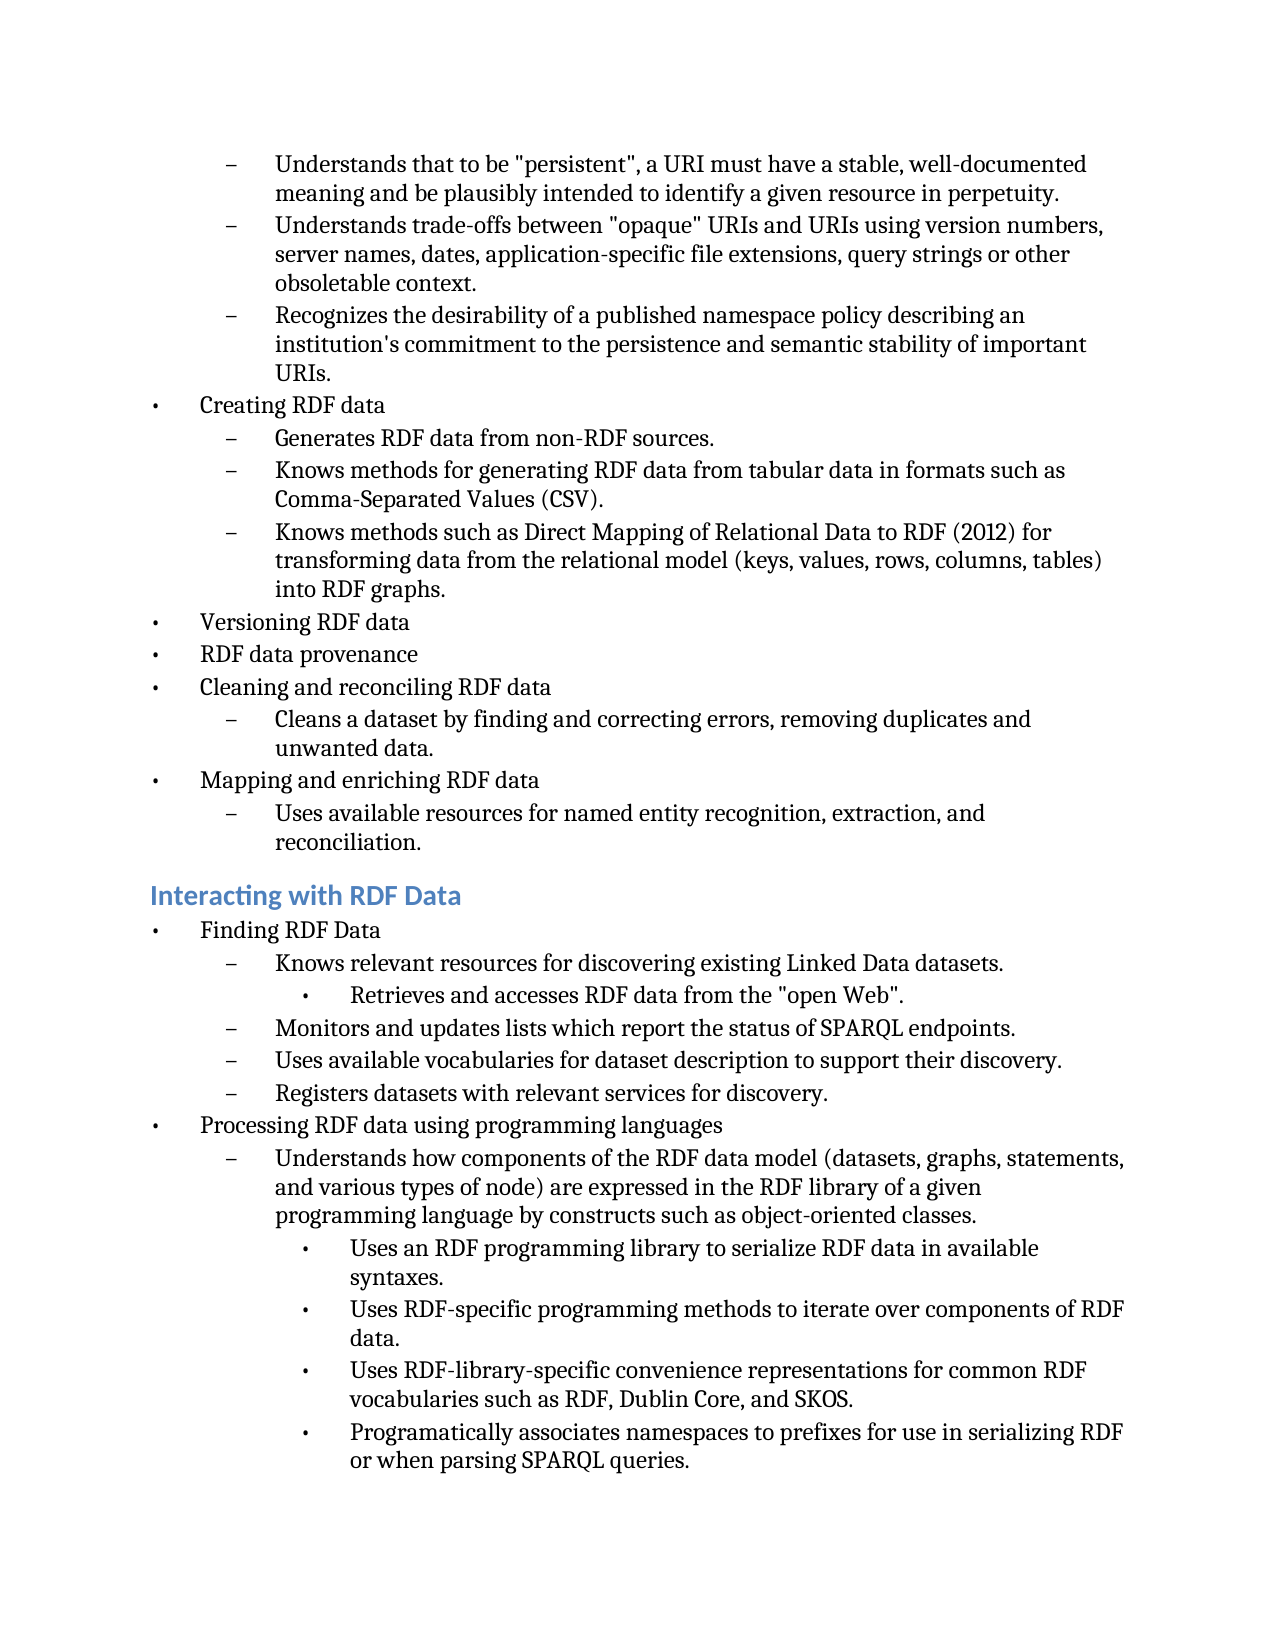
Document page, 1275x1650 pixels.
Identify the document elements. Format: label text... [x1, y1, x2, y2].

list Cleaning and reconciling RDF data [150, 672, 1125, 701]
list Cleans a dataset by finding and correcting errors, removing duplicates and unwanted data. [225, 705, 1125, 762]
list Knows methods for generating RDF data from tabular data in formats such as Comma-Separated Values (CSV). [225, 456, 1125, 514]
list Uses available vocabularies for dataset description to support their discovery. [225, 1046, 1125, 1075]
list Understands how components of the RDF data model (datasets, graphs, statements, and various types of node) are expressed in the RDF library of a given programming language by constructs such as object-oriented classes. [225, 1144, 1125, 1230]
list Processing RDF data using programming languages [150, 1111, 1125, 1140]
list Registers datasets with relevant services for discovery. [225, 1079, 1125, 1108]
list Mapping and enriching RDF data [150, 766, 1125, 795]
list Understands trade-offs between "opaque" URIs and URIs using version numbers, server names, dates, application-specific file extensions, query strings or other obsoletable context. [225, 211, 1125, 297]
list Knows relevant resources for discovering existing Linked Data datasets. [225, 949, 1125, 978]
list Uses available resources for named entity recognition, extraction, and reconciliation. [225, 799, 1125, 856]
list Finding RDF Data [150, 916, 1125, 945]
list Versioning RDF data [150, 607, 1125, 636]
list Uses RDF-specific programming methods to iterate over components of RDF data. [300, 1295, 1125, 1353]
subtitle Interacting with RDF Data [150, 877, 1125, 913]
list RDF data provenance [150, 640, 1125, 669]
list Uses RDF-library-specific convenience representations for common RDF vocabularies such as RDF, Dublin Core, and SKOS. [300, 1356, 1125, 1414]
list Retrieves and accesses RDF data from the "open Web". [300, 981, 1125, 1010]
list Recognizes the desirability of a published namespace policy describing an institution's commitment to the persistence and semantic stability of important URIs. [225, 301, 1125, 387]
list Creating RDF data [150, 391, 1125, 420]
list Programatically associates namespaces to prefixes for use in serializing RDF or when parsing SPARQL queries. [300, 1418, 1125, 1475]
list Uses an RDF programming library to serialize RDF data in available syntaxes. [300, 1234, 1125, 1291]
list Monitors and updates lists which report the status of SPARQL endpoints. [225, 1014, 1125, 1043]
list Knows methods such as Direct Mapping of Relational Data to RDF (2012) for transforming data from the relational model (keys, values, rows, columns, tables) into RDF graphs. [225, 517, 1125, 604]
list Generates RDF data from non-RDF sources. [225, 424, 1125, 452]
